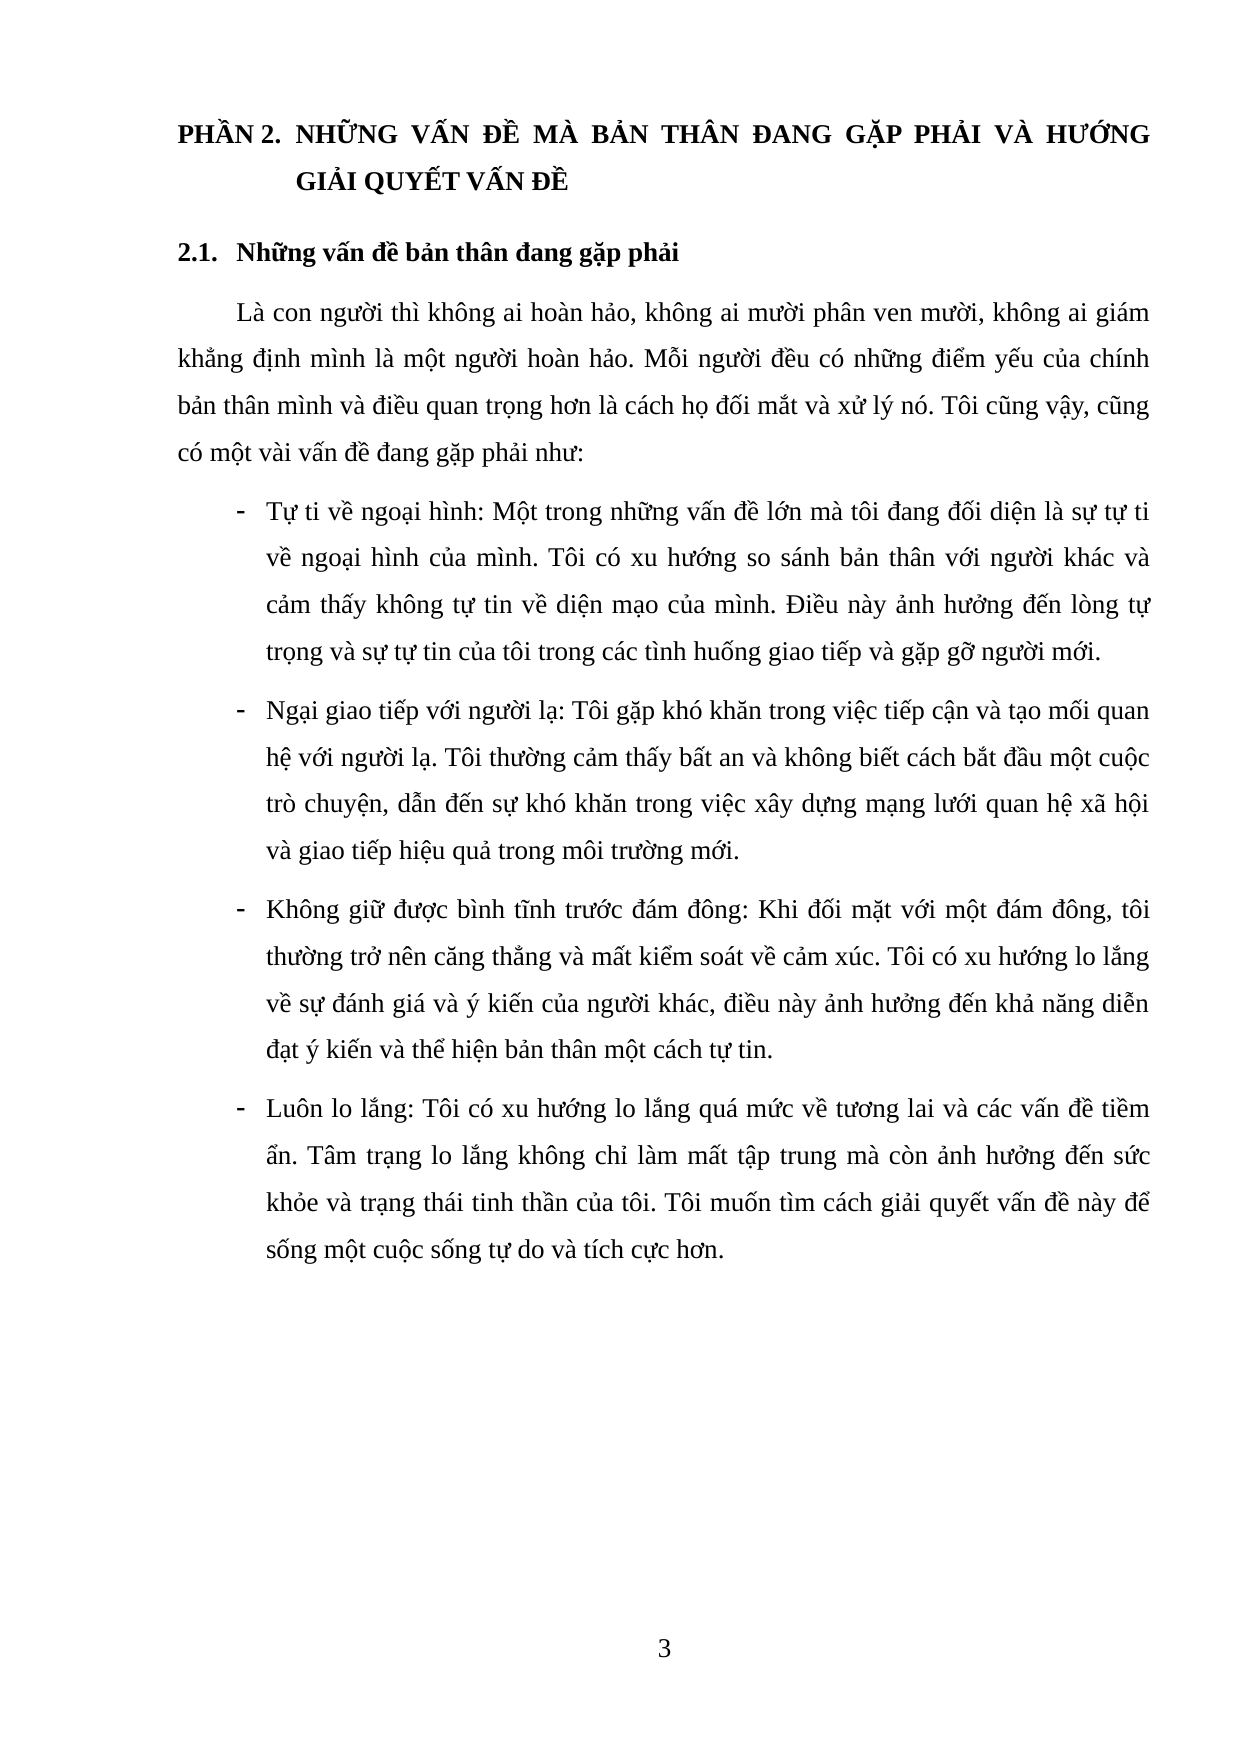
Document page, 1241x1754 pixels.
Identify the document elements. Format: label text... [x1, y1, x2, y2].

subtitle Những vấn đề bản thân đang gặp phải [177, 236, 1152, 268]
text Tự ti về ngoại hình: Một trong những vấn đề lớn mà tôi đang đối diện là sự tự ti về ngoại hình của mình. Tôi có xu hướng so sánh bản thân với người khác và cảm thấy không tự tin về diện mạo của mình. Điều này ảnh hưởng đến lòng tự trọng và sự tự tin của tôi trong các tình huống giao tiếp và gặp gỡ người mới. [236, 495, 1152, 666]
subtitle NHỮNG VẤN ĐỀ MÀ BẢN THÂN ĐANG GẶP PHẢI VÀ HƯỚNG GIẢI QUYẾT VẤN ĐỀ [177, 118, 1152, 196]
text Là con người thì không ai hoàn hảo, không ai mười phân ven mười, không ai giám khẳng định mình là một người hoàn hảo. Mỗi người đều có những điểm yếu của chính bản thân mình và điều quan trọng hơn là cách họ đối mắt và xử lý nó. Tôi cũng vậy, cũng có một vài vấn đề đang gặp phải như: [177, 296, 1152, 467]
text Không giữ được bình tĩnh trước đám đông: Khi đối mặt với một đám đông, tôi thường trở nên căng thẳng và mất kiểm soát về cảm xúc. Tôi có xu hướng lo lắng về sự đánh giá và ý kiến của người khác, điều này ảnh hưởng đến khả năng diễn đạt ý kiến và thể hiện bản thân một cách tự tin. [236, 893, 1152, 1064]
text Ngại giao tiếp với người lạ: Tôi gặp khó khăn trong việc tiếp cận và tạo mối quan hệ với người lạ. Tôi thường cảm thấy bất an và không biết cách bắt đầu một cuộc trò chuyện, dẫn đến sự khó khăn trong việc xây dựng mạng lưới quan hệ xã hội và giao tiếp hiệu quả trong môi trường mới. [236, 694, 1152, 865]
text Luôn lo lắng: Tôi có xu hướng lo lắng quá mức về tương lai và các vấn đề tiềm ẩn. Tâm trạng lo lắng không chỉ làm mất tập trung mà còn ảnh hưởng đến sức khỏe và trạng thái tinh thần của tôi. Tôi muốn tìm cách giải quyết vấn đề này để sống một cuộc sống tự do và tích cực hơn. [236, 1093, 1152, 1264]
